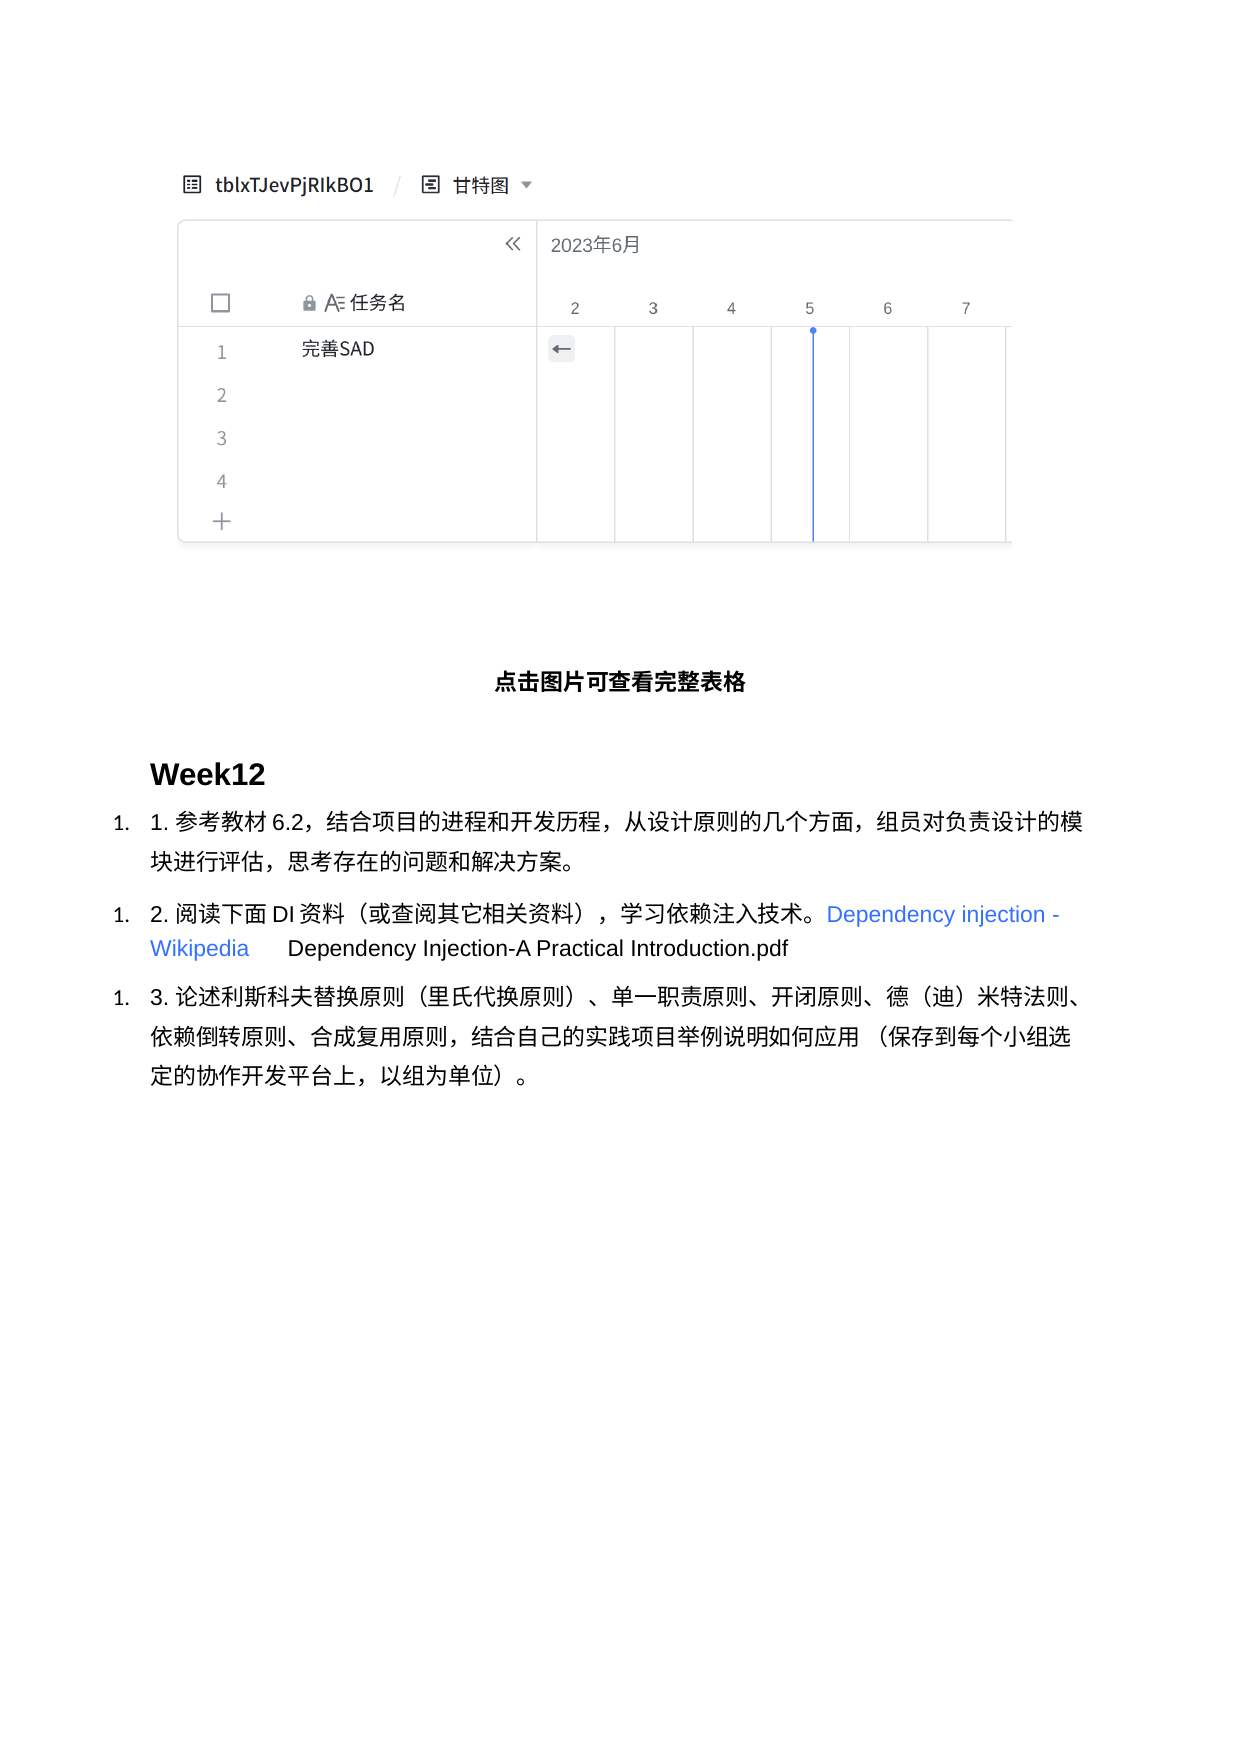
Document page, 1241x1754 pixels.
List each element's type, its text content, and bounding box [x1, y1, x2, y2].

text 点击图片可查看完整表格 [150, 664, 1090, 697]
list 2. 阅读下面DI资料（或查阅其它相关资料），学习依赖注入技术。Dependency injection - Wikipedia Dependency Injection-A Practical Introduction.pdf [112, 896, 1090, 961]
picture [150, 150, 1013, 634]
list 1. 参考教材6.2，结合项目的进程和开发历程，从设计原则的几个方面，组员对负责设计的模块进行评估，思考存在的问题和解决方案。 [112, 804, 1090, 877]
list 3. 论述利斯科夫替换原则（里氏代换原则）、单一职责原则、开闭原则、德（迪）米特法则、依赖倒转原则、合成复用原则，结合自己的实践项目举例说明如何应用 （保存到每个小组选定的协作开发平台上，以组为单位）。 [112, 979, 1090, 1091]
